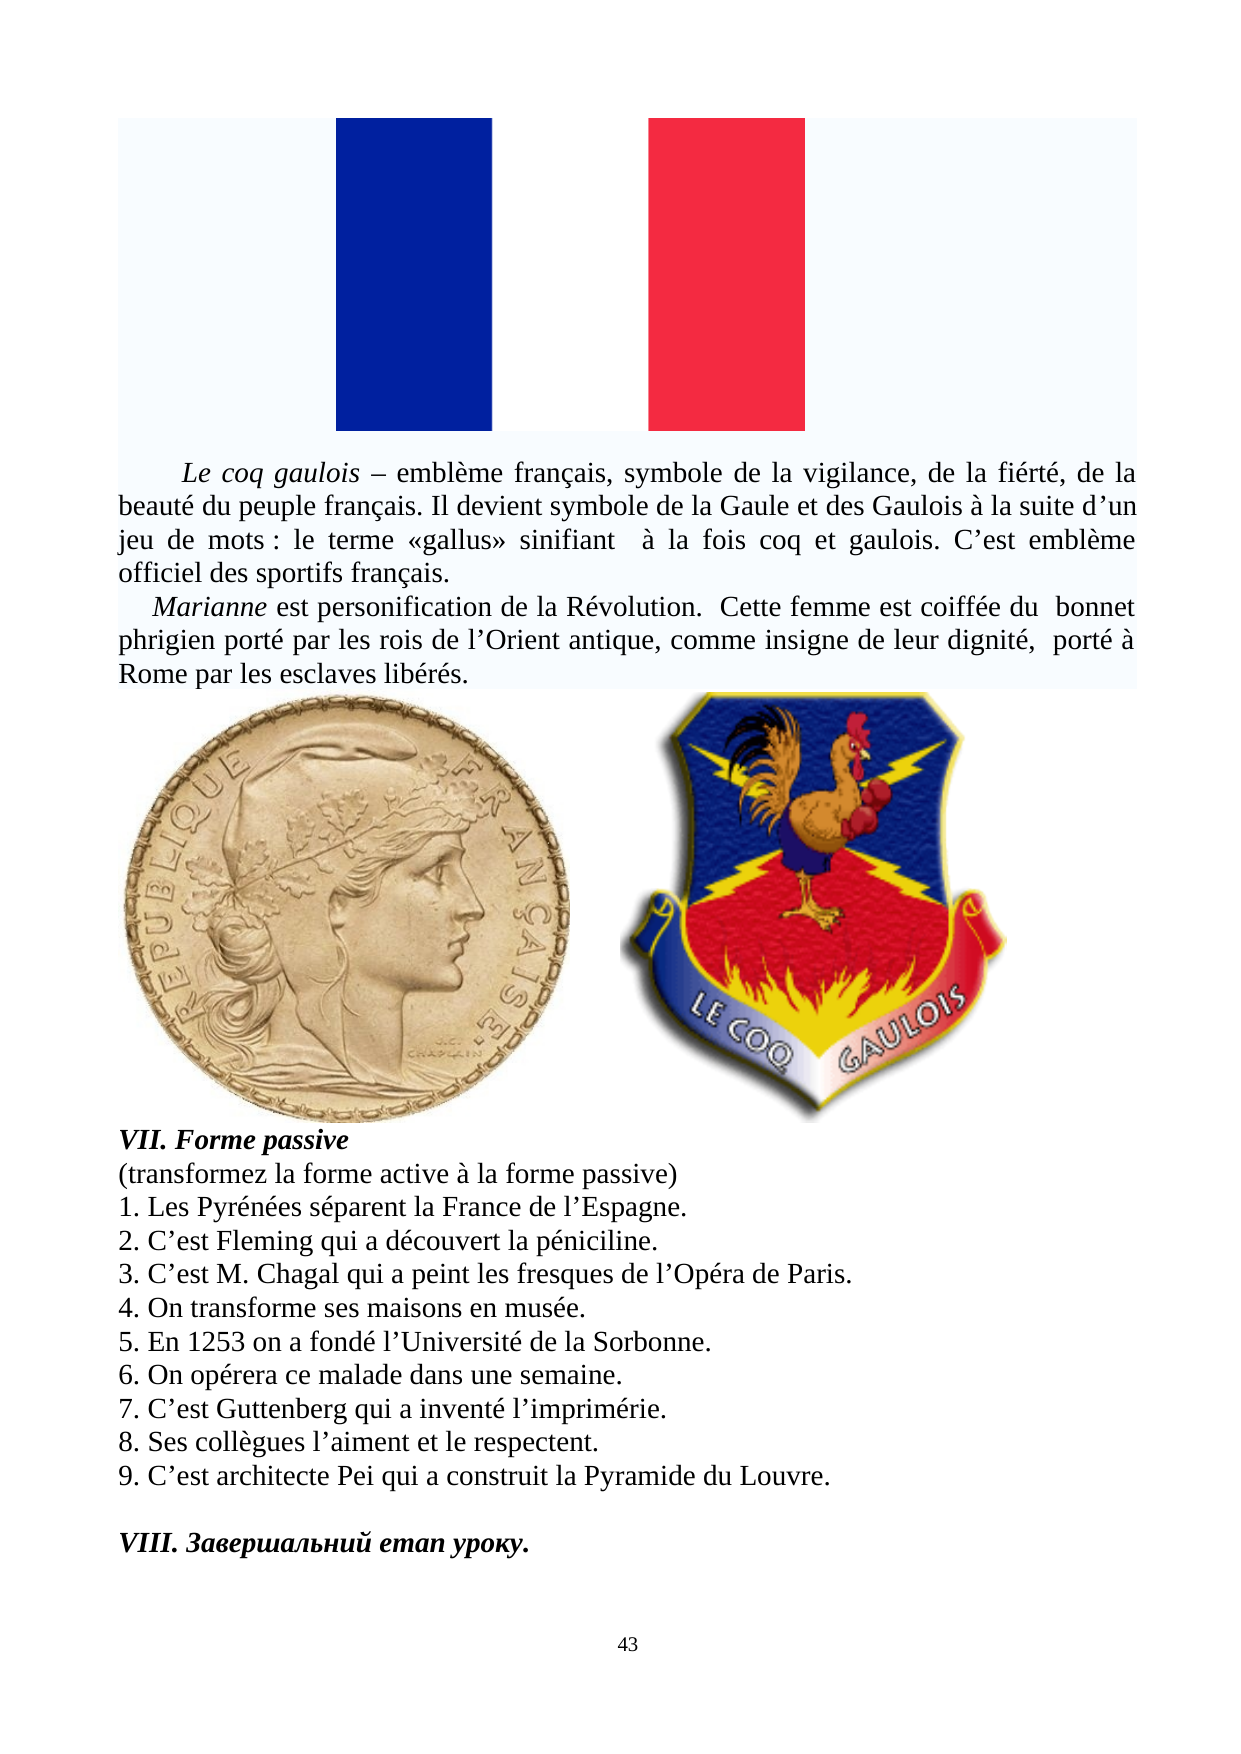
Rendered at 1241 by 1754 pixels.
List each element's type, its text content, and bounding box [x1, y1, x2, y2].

list 8. Ses collègues l’aiment et le respectent. [118, 1424, 1137, 1458]
picture [118, 689, 570, 1123]
list 3. C’est M. Chagal qui a peint les fresques de l’Opéra de Paris. [118, 1257, 1137, 1290]
text VII. Forme passive [118, 1122, 1137, 1156]
text (transformez la forme active à la forme passive) [118, 1156, 1137, 1189]
picture [620, 692, 1007, 1123]
text Le coq gaulois – emblème français, symbole de la vigilance, de la fiérté, de la beauté du peuple français. Il devient symbole de la Gaule et des Gaulois à la suite d’un jeu de mots : le terme «gallus» sinifiant à la fois coq et gaulois. C’est emblème officiel des sportifs français. [118, 455, 1137, 589]
text Marianne est personification de la Révolution. Cette femme est coiffée du bonnet phrigien porté par les rois de l’Orient antique, comme insigne de leur dignité, porté à Rome par les esclaves libérés. [118, 589, 1137, 689]
list 2. C’est Fleming qui a découvert la péniciline. [118, 1223, 1137, 1257]
picture [336, 118, 805, 431]
list 1. Les Pyrénées séparent la France de l’Espagne. [118, 1189, 1137, 1223]
list 5. En 1253 on a fondé l’Université de la Sorbonne. [118, 1324, 1137, 1357]
list 7. C’est Guttenberg qui a inventé l’imprimérie. [118, 1391, 1137, 1424]
list 4. On transforme ses maisons en musée. [118, 1290, 1137, 1324]
list 9. С’est architecte Pei qui a construit la Pyramide du Louvre. [118, 1458, 1137, 1491]
text VIII. Завершальний етап уроку. [118, 1525, 1137, 1558]
list 6. On opérera ce malade dans une semaine. [118, 1357, 1137, 1391]
